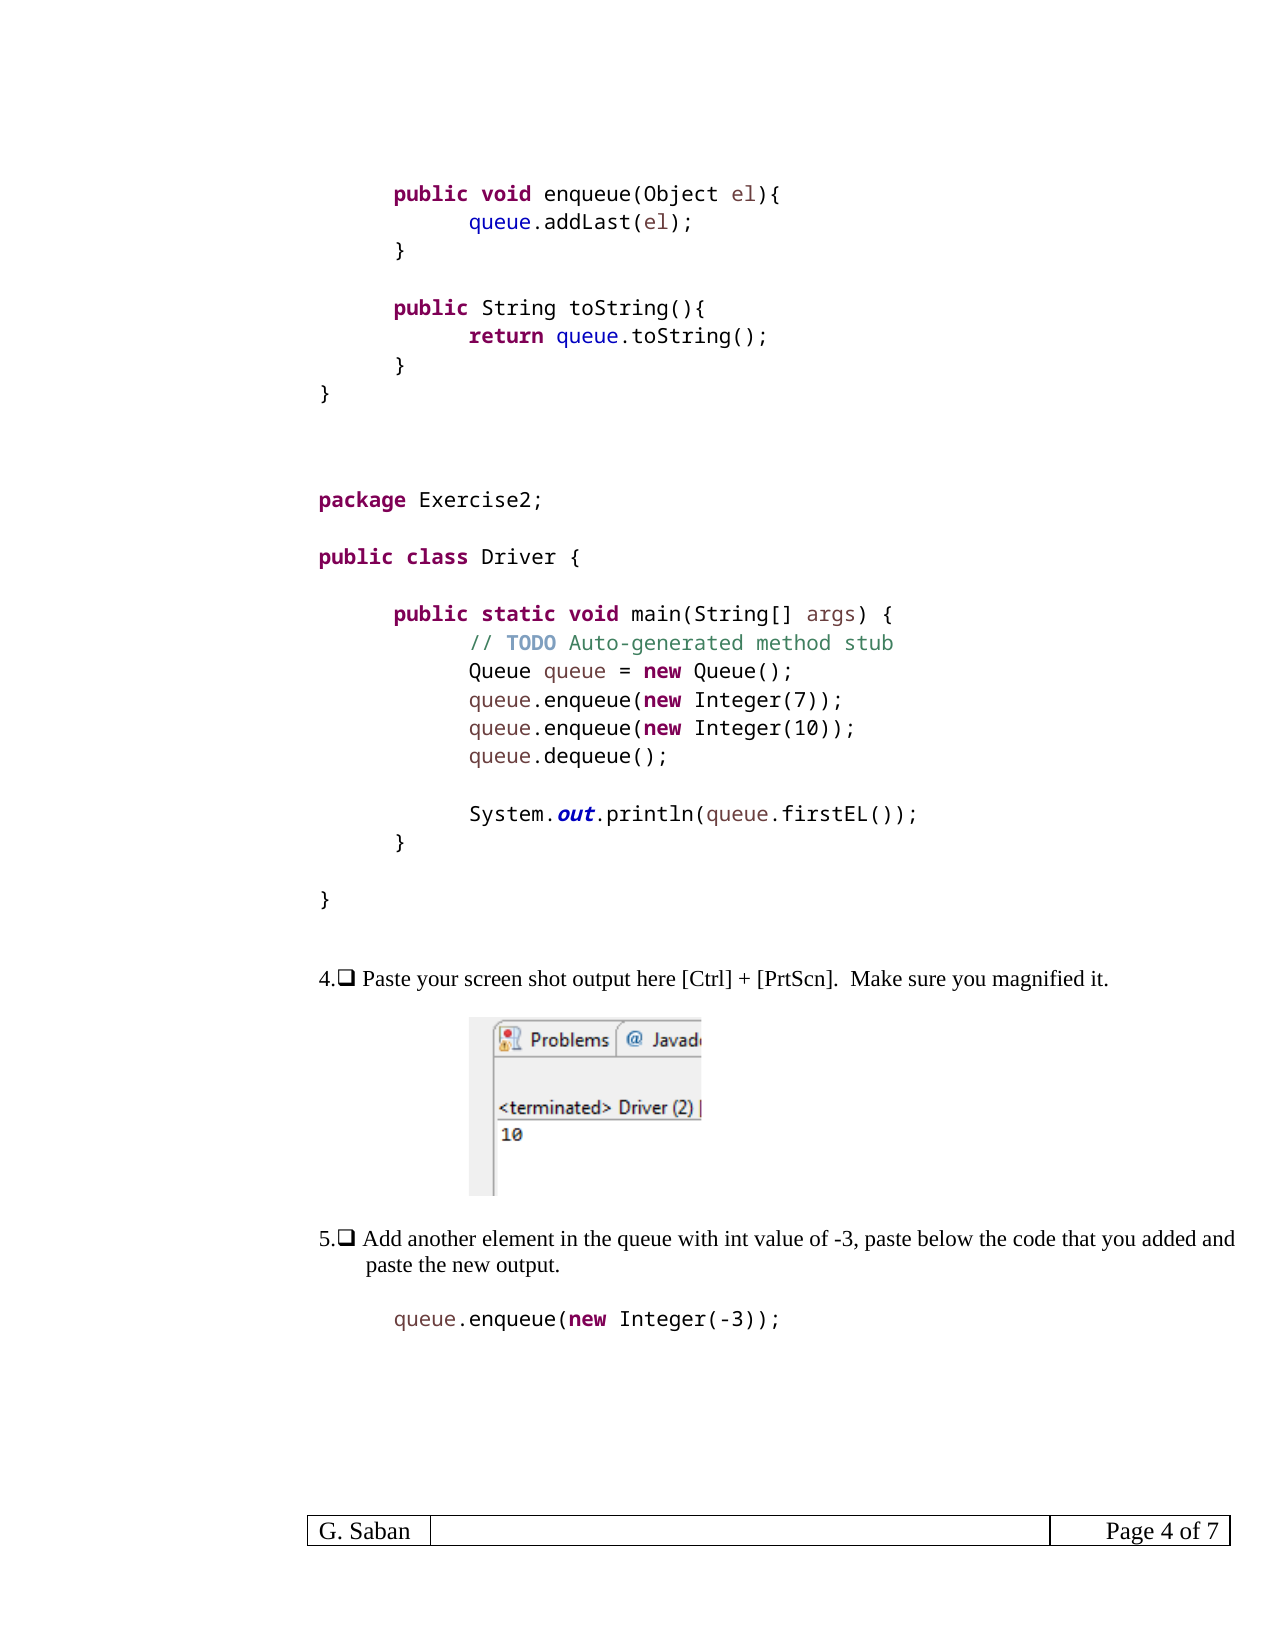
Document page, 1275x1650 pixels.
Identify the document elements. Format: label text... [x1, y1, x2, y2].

picture [468, 1017, 702, 1196]
text } [319, 827, 1237, 856]
text System.out.println(queue.firstEL()); [319, 799, 1237, 827]
text queue.enqueue(new Integer(-3)); [319, 1304, 1237, 1332]
text Queue queue = new Queue(); [319, 656, 1237, 685]
text queue.dequeue(); [319, 742, 1237, 770]
text public void enqueue(Object el){ [319, 179, 1237, 207]
text queue.enqueue(new Integer(10)); [319, 713, 1237, 742]
text } [319, 378, 1237, 407]
text queue.addLast(el); [319, 207, 1237, 236]
text return queue.toString(); [319, 321, 1237, 350]
text 5. Add another element in the queue with int value of -3, paste below the code that you added and paste the new output. [319, 1225, 1237, 1277]
text } [319, 884, 1237, 912]
text } [319, 350, 1237, 378]
text package Exercise2; [319, 486, 1237, 514]
text // TODO Auto-generated method stub [319, 628, 1237, 656]
text queue.enqueue(new Integer(7)); [319, 685, 1237, 713]
text public static void main(String[] args) { [319, 599, 1237, 628]
text public class Driver { [319, 542, 1237, 571]
text 4. Paste your screen shot output here [Ctrl] + [PrtScn]. Make sure you magnified it. [319, 965, 1237, 992]
text } [319, 236, 1237, 264]
text public String toString(){ [319, 293, 1237, 321]
